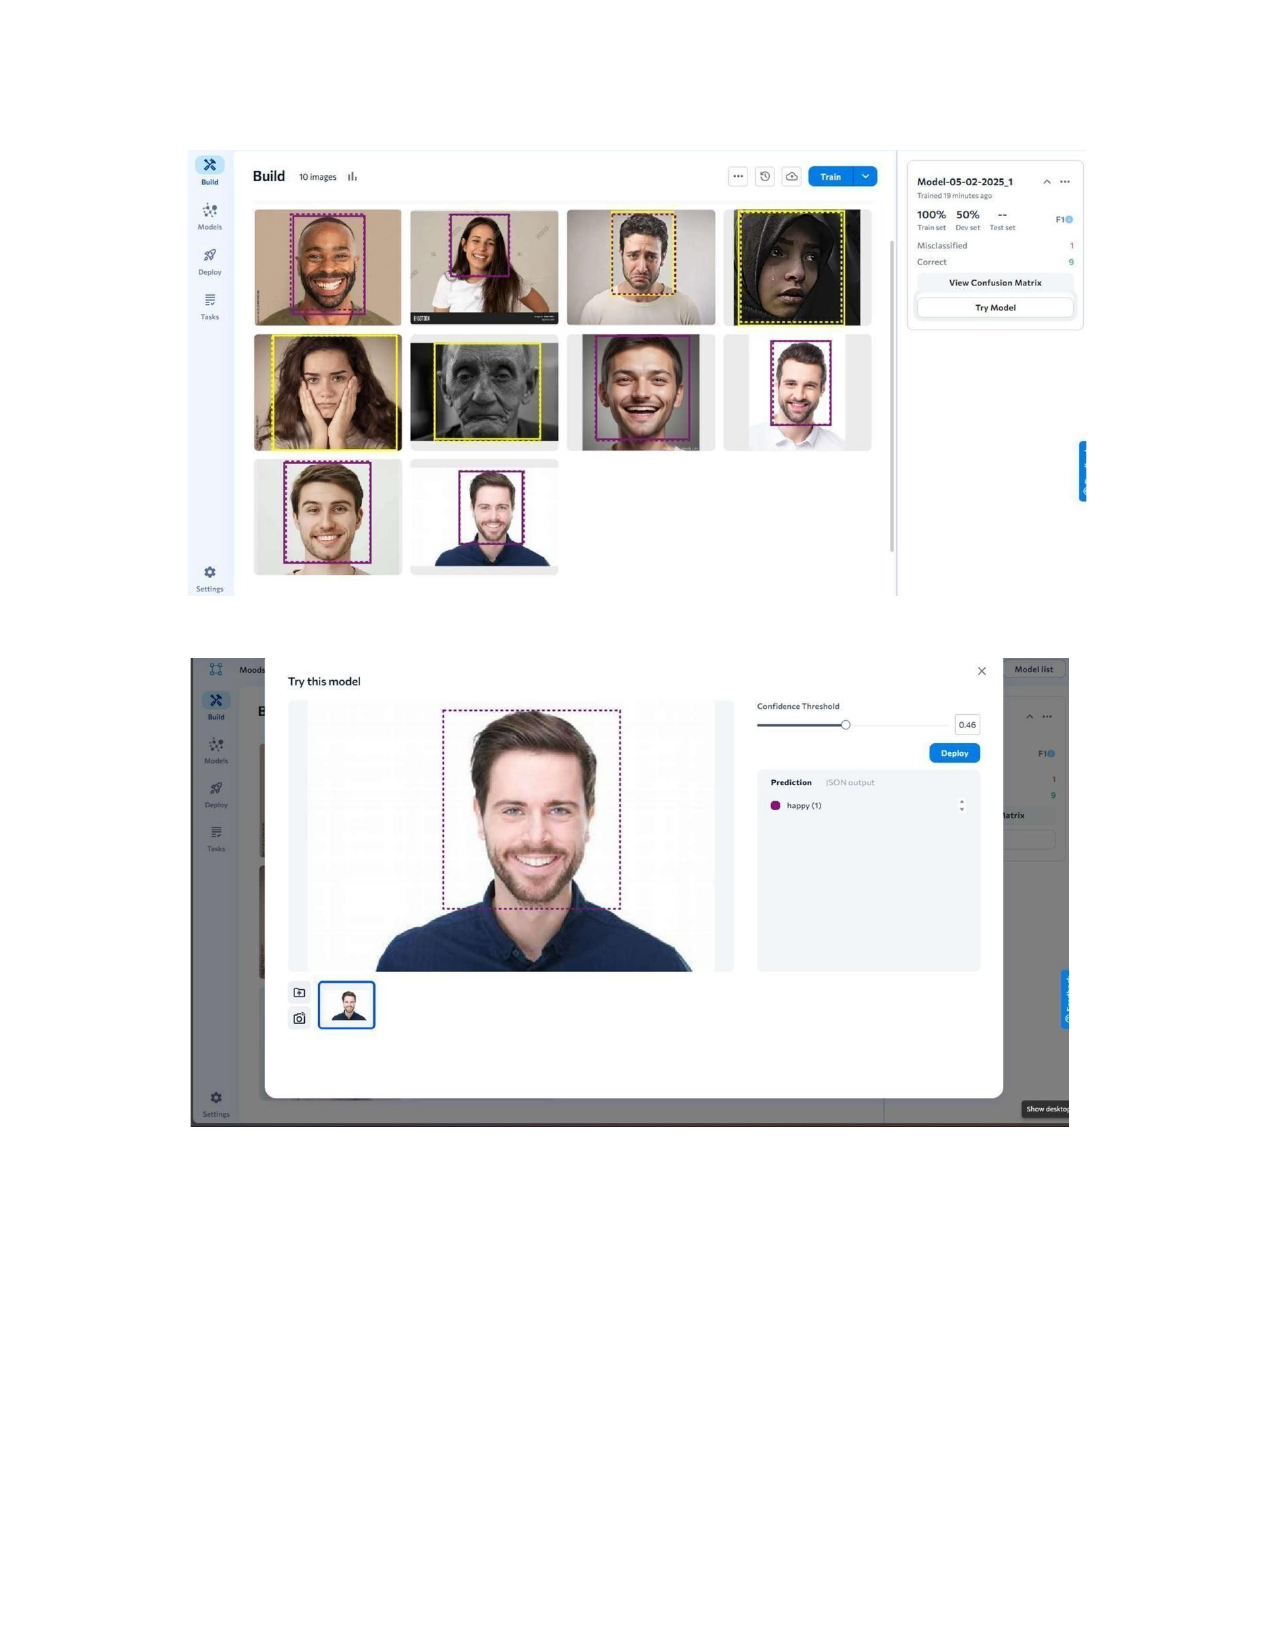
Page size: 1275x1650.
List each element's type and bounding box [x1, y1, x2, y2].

picture [187, 658, 1069, 1127]
picture [187, 150, 1087, 596]
